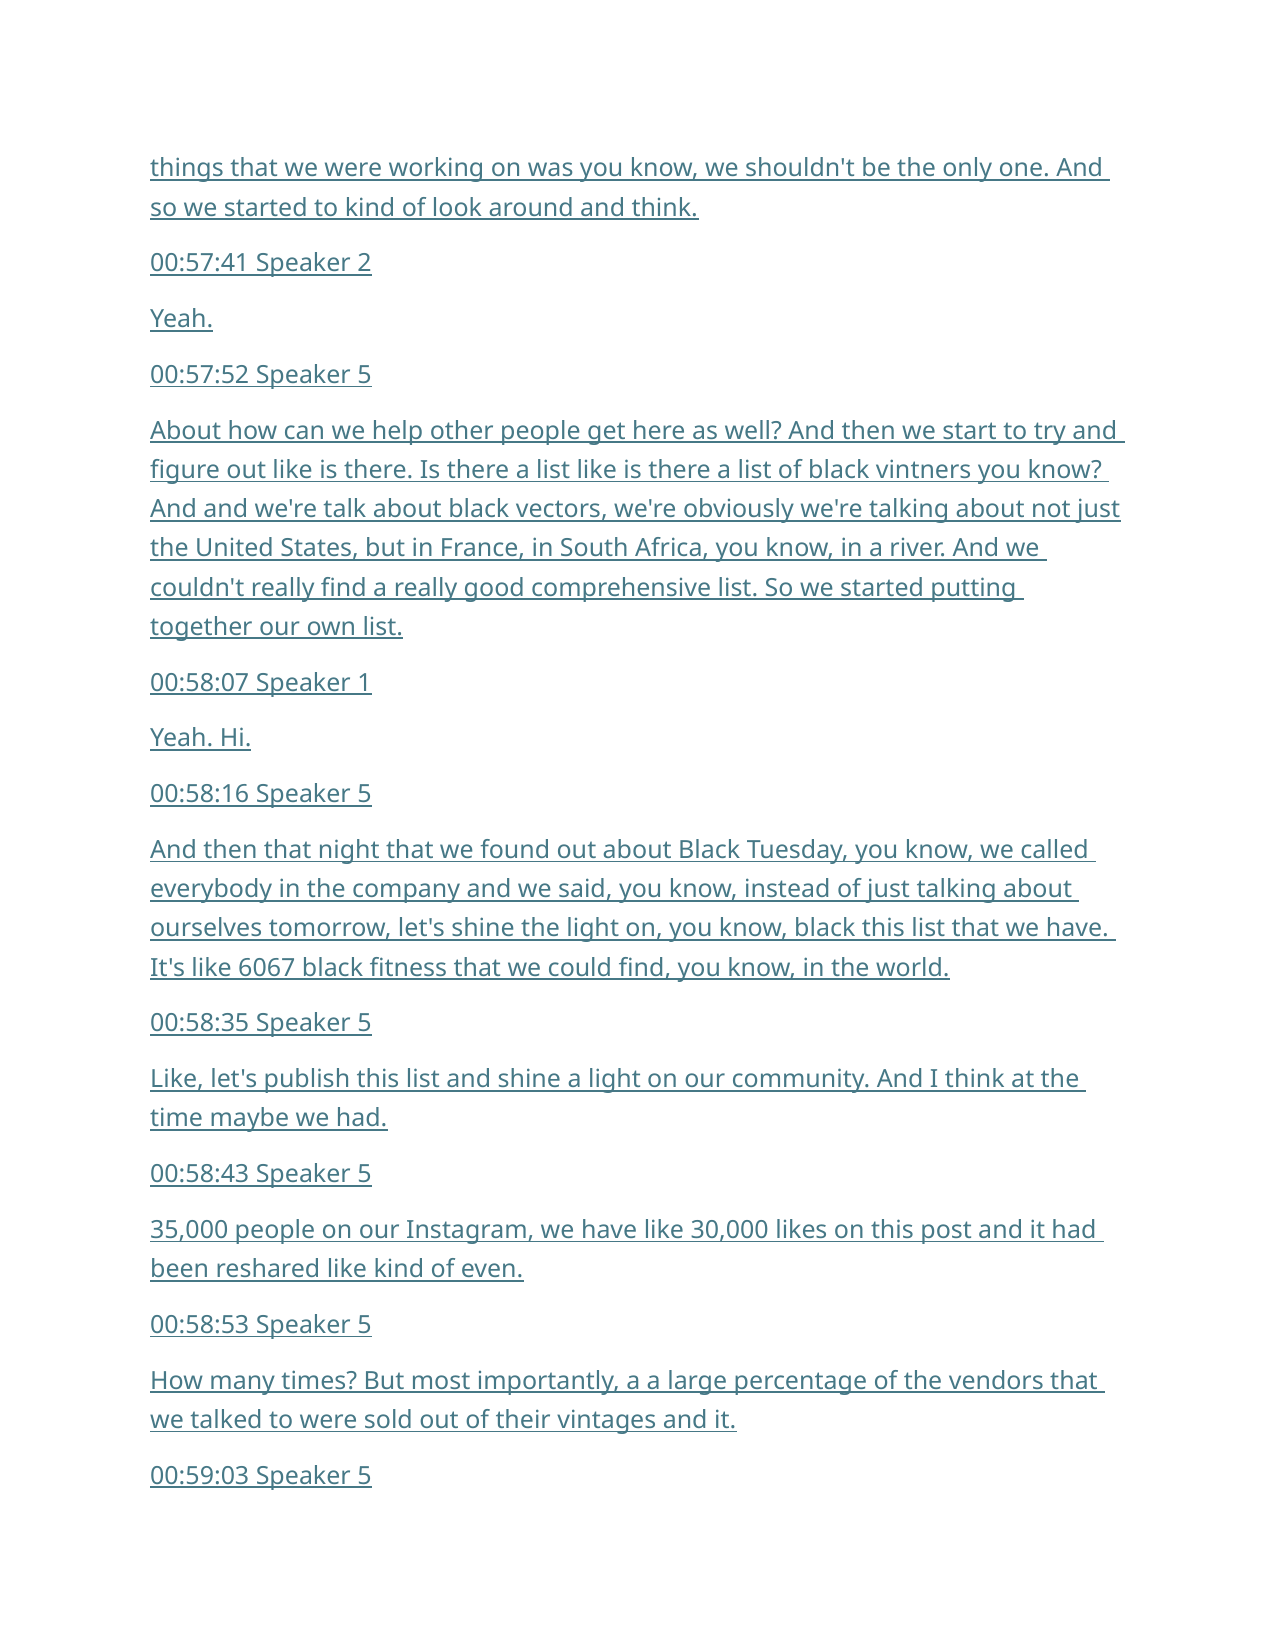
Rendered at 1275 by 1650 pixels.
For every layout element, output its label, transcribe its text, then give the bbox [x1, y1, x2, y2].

text 00:58:53 Speaker 5 [150, 1307, 1125, 1341]
text About how can we help other people get here as well? And then we start to try and figure out like is there. Is there a list like is there a list of black vintners you know? And and we're talk about black vectors, we're obviously we're talking about not just the United States, but in France, in South Africa, you know, in a river. And we couldn't really find a really good comprehensive list. So we started putting together our own list. [150, 443, 1125, 642]
text How many times? But most importantly, a a large percentage of the vendors that we talked to were sold out of their vintages and it. [150, 1362, 1125, 1436]
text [150, 150, 1125, 223]
text Yeah. Hi. [150, 720, 1125, 754]
text 00:58:16 Speaker 5 [150, 776, 1125, 810]
text 00:58:07 Speaker 1 [150, 664, 1125, 698]
text 00:58:43 Speaker 5 [150, 1156, 1125, 1190]
text 00:57:52 Speaker 5 [150, 357, 1125, 391]
text And then that night that we found out about Black Tuesday, you know, we called everybody in the company and we said, you know, instead of just talking about ourselves tomorrow, let's shine the light on, you know, black this list that we have. It's like 6067 black fitness that we could find, you know, in the world. [150, 832, 1125, 983]
text 00:58:35 Speaker 5 [150, 1005, 1125, 1039]
text Yeah. [150, 301, 1125, 335]
text 35,000 people on our Instagram, we have like 30,000 likes on this post and it had been reshared like kind of even. [150, 1212, 1125, 1285]
text Like, let's publish this list and shine a light on our community. And I think at the time maybe we had. [150, 1061, 1125, 1134]
text 00:59:03 Speaker 5 [150, 1457, 1125, 1492]
text About how can we help other people get here as well? And then we start to try and figure out like is there. Is there a list like is there a list of black vintners you know? And and we're talk about black vectors, we're obviously we're talking about not just the United States, but in France, in South Africa, you know, in a river. And we couldn't really find a really good comprehensive list. So we started putting together our own list. [150, 412, 1125, 441]
text 00:57:41 Speaker 2 [150, 245, 1125, 279]
